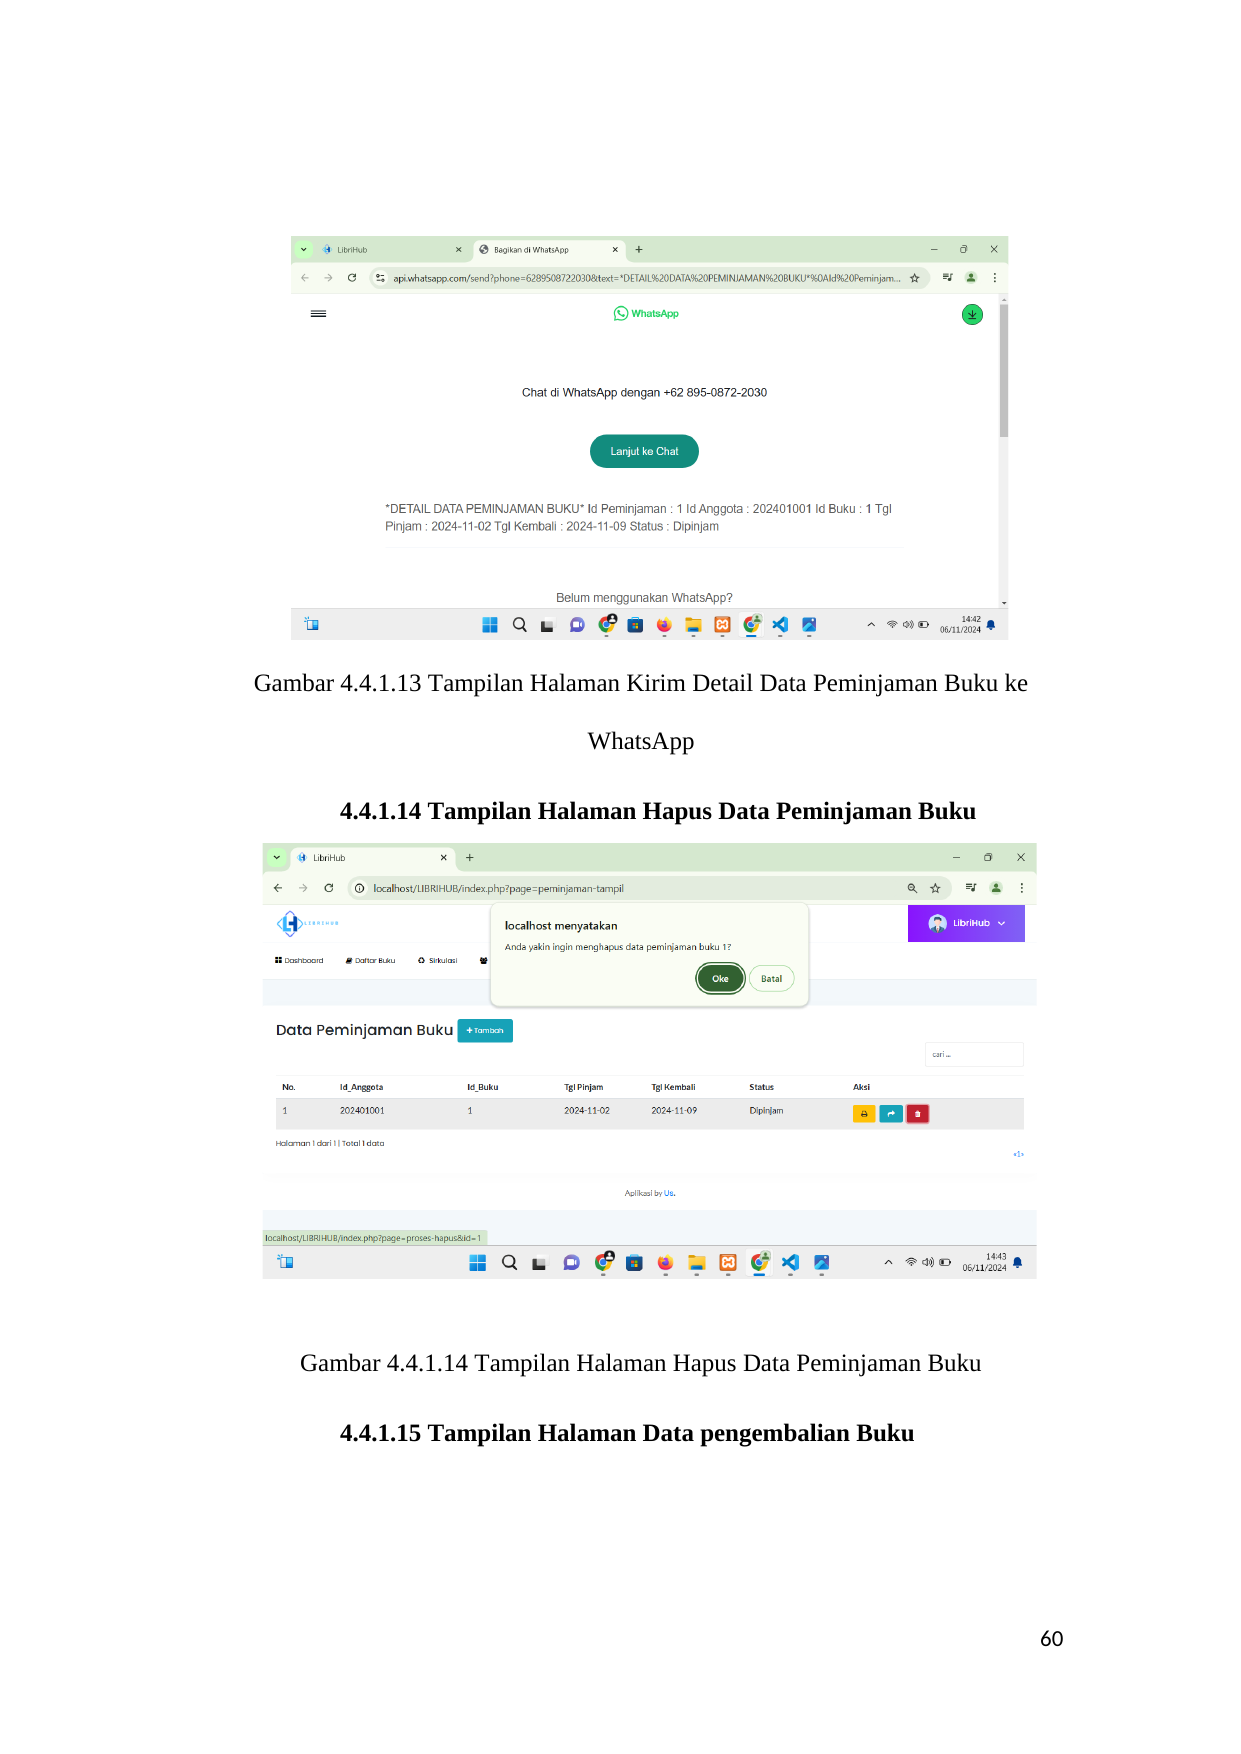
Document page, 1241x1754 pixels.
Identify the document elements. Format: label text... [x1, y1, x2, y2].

text 4.4.1.14 Tampilan Halaman Hapus Data Peminjaman Buku [340, 796, 1045, 825]
picture [291, 236, 1009, 640]
picture [262, 843, 1037, 1279]
text 4.4.1.15 Tampilan Halaman Data pengembalian Buku [340, 1418, 1045, 1447]
